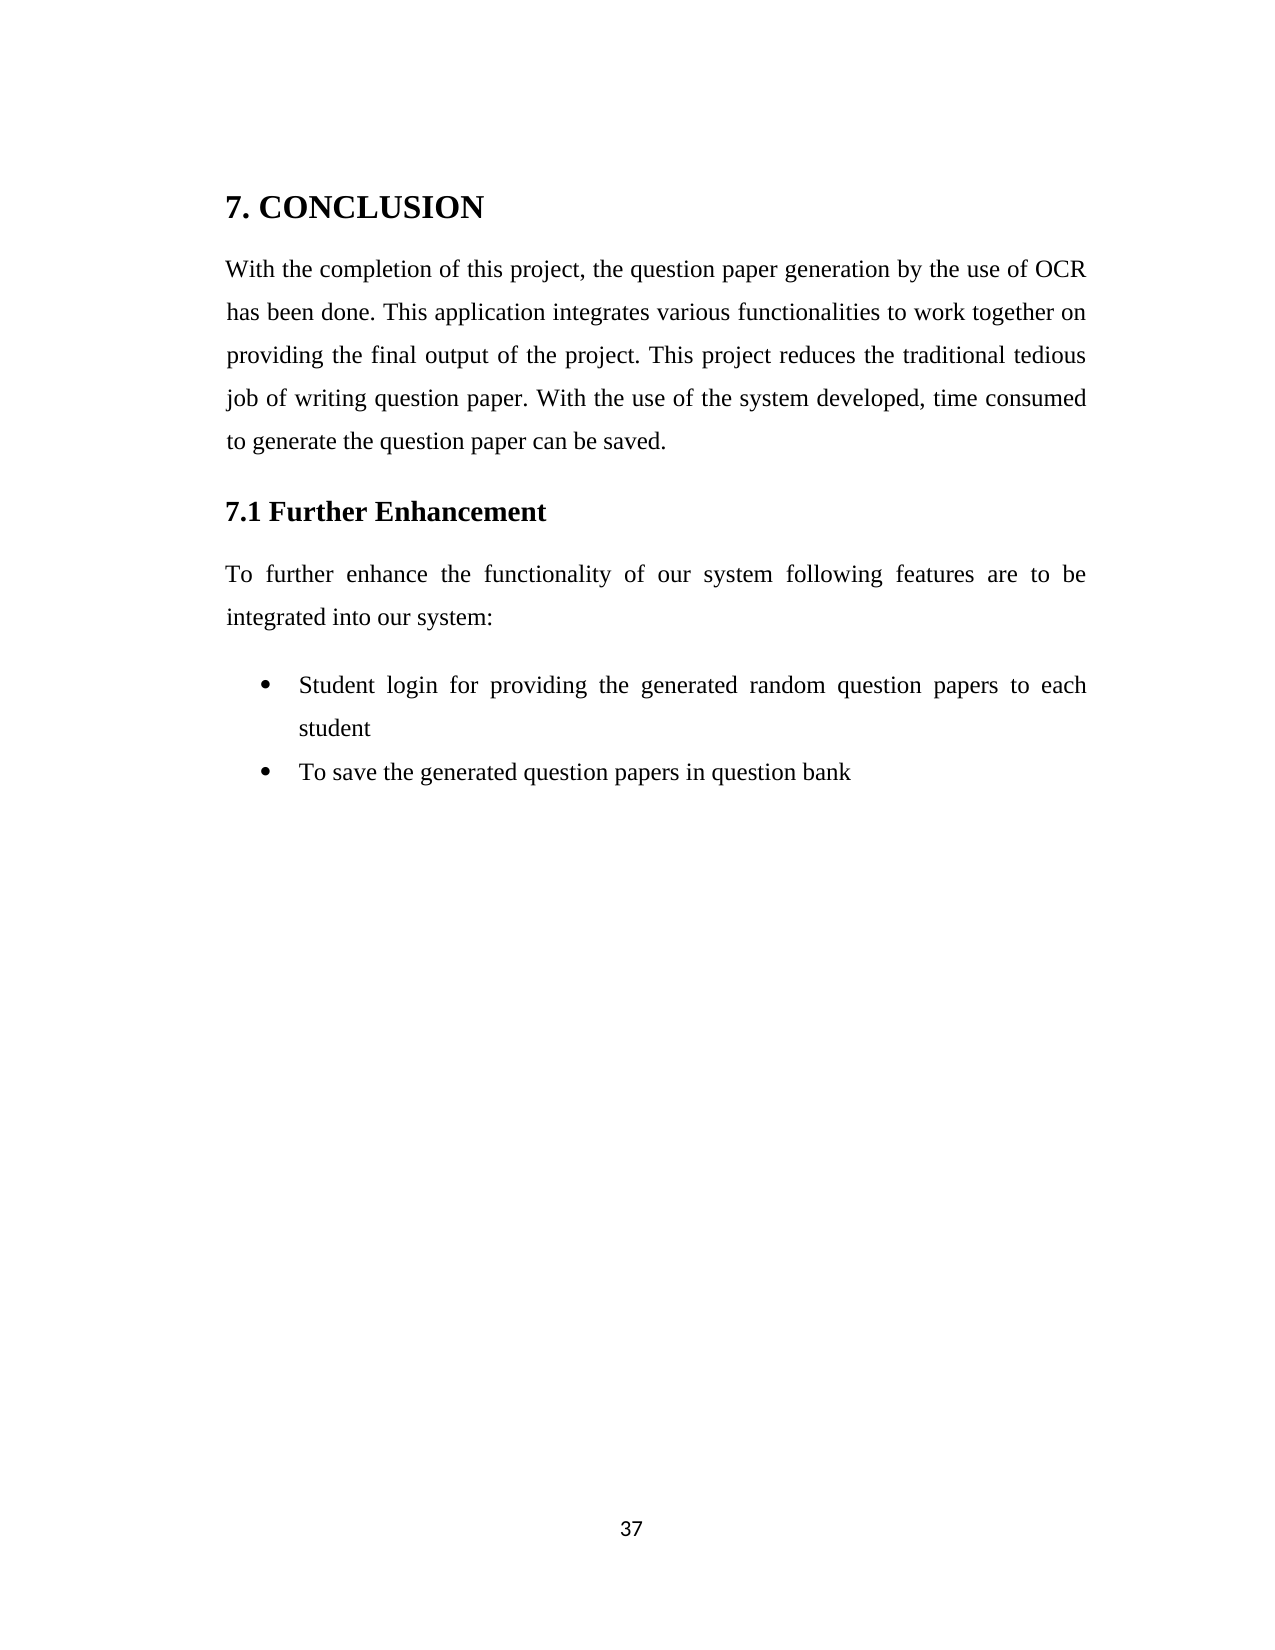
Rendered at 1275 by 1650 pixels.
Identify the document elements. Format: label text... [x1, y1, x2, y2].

subtitle 7.1 Further Enhancement [225, 494, 1087, 528]
text With the completion of this project, the question paper generation by the use of OCR has been done. This application integrates various functionalities to work together on providing the final output of the project. This project reduces the traditional tedious job of writing question paper. With the use of the system developed, time consumed to generate the question paper can be saved. [225, 254, 1087, 455]
text To further enhance the functionality of our system following features are to be integrated into our system: [225, 559, 1087, 631]
list Student login for providing the generated random question papers to each student [261, 670, 1087, 742]
subtitle 7. CONCLUSION [225, 187, 1087, 226]
list To save the generated question papers in question bank [261, 757, 1087, 785]
